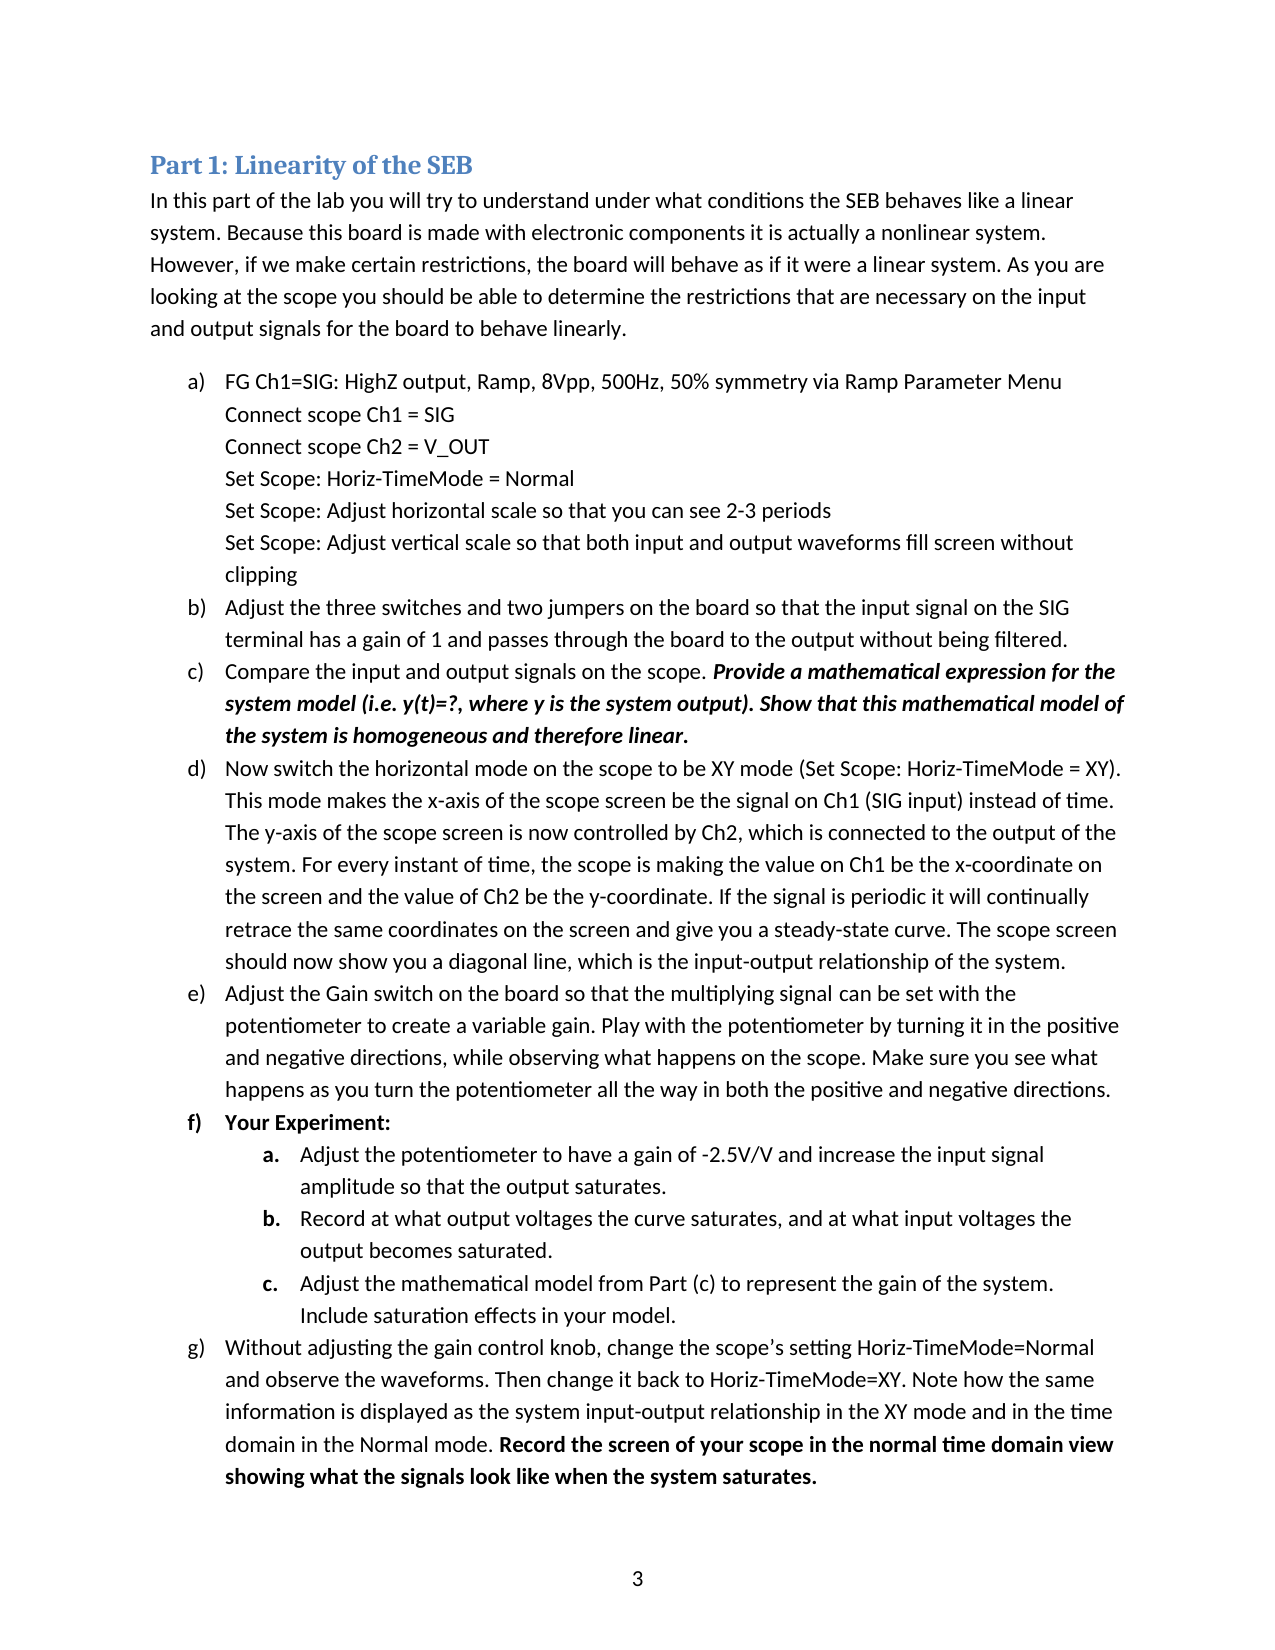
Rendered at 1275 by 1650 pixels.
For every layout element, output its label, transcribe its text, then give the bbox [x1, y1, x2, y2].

list Now switch the horizontal mode on the scope to be XY mode (Set Scope: Horiz-TimeMode = XY). This mode makes the x-axis of the scope screen be the signal on Ch1 (SIG input) instead of time. The y-axis of the scope screen is now controlled by Ch2, which is connected to the output of the system. For every instant of time, the scope is making the value on Ch1 be the x-coordinate on the screen and the value of Ch2 be the y-coordinate. If the signal is periodic it will continually retrace the same coordinates on the screen and give you a steady-state curve. The scope screen should now show you a diagonal line, which is the input-output relationship of the system. [187, 754, 1125, 975]
text In this part of the lab you will try to understand under what conditions the SEB behaves like a linear system. Because this board is made with electronic components it is actually a nonlinear system. However, if we make certain restrictions, the board will behave as if it were a linear system. As you are looking at the scope you should be able to determine the restrictions that are necessary on the input and output signals for the board to behave linearly. [150, 186, 1125, 342]
list Adjust the potentiometer to have a gain of -2.5V/V and increase the input signal amplitude so that the output saturates. [262, 1140, 1125, 1200]
list Set Scope: Horiz-TimeMode = Normal [225, 464, 1125, 492]
list Adjust the three switches and two jumpers on the board so that the input signal on the SIG terminal has a gain of 1 and passes through the board to the output without being filtered. [187, 593, 1125, 653]
list Compare the input and output signals on the scope. Provide a mathematical expression for the system model (i.e. y(t)=?, where y is the system output). Show that this mathematical model of the system is homogeneous and therefore linear. [187, 657, 1125, 749]
list Adjust the mathematical model from Part (c) to represent the gain of the system. Include saturation effects in your model. [262, 1269, 1125, 1329]
list FG Ch1=SIG: HighZ output, Ramp, 8Vpp, 500Hz, 50% symmetry via Ramp Parameter Menu Connect scope Ch1 = SIG Connect scope Ch2 = V_OUT [187, 367, 1125, 460]
list Your Experiment: [187, 1108, 1125, 1136]
list Set Scope: Adjust horizontal scale so that you can see 2-3 periods [225, 496, 1125, 524]
list Record at what output voltages the curve saturates, and at what input voltages the output becomes saturated. [262, 1204, 1125, 1264]
list Adjust the Gain switch on the board so that the multiplying signal can be set with the potentiometer to create a variable gain. Play with the potentiometer by turning it in the positive and negative directions, while observing what happens on the scope. Make sure you see what happens as you turn the potentiometer all the way in both the positive and negative directions. [187, 979, 1125, 1104]
subtitle Part 1: Linearity of the SEB [150, 150, 1125, 181]
list Set Scope: Adjust vertical scale so that both input and output waveforms fill screen without clipping [225, 528, 1125, 589]
list Without adjusting the gain control knob, change the scope’s setting Horiz-TimeMode=Normal and observe the waveforms. Then change it back to Horiz-TimeMode=XY. Note how the same information is displayed as the system input-output relationship in the XY mode and in the time domain in the Normal mode. Record the screen of your scope in the normal time domain view showing what the signals look like when the system saturates. [187, 1333, 1125, 1490]
